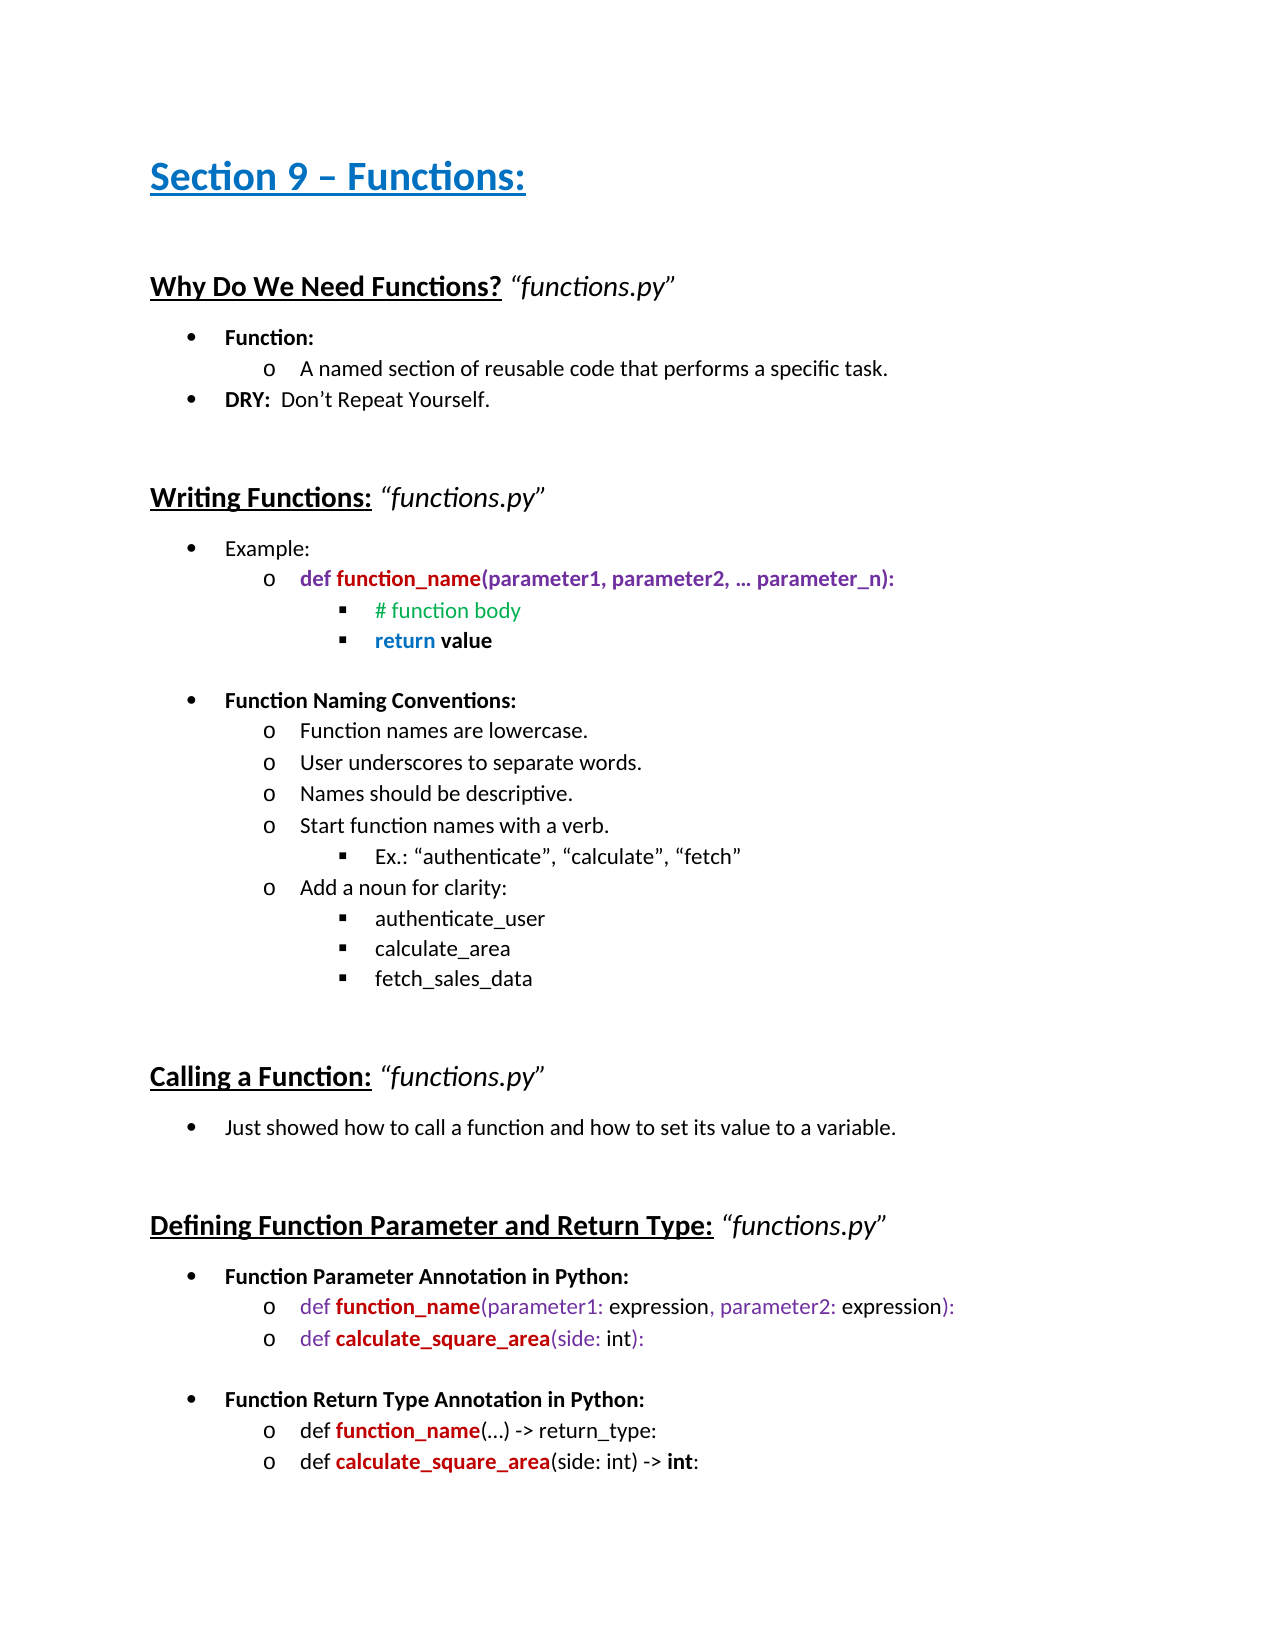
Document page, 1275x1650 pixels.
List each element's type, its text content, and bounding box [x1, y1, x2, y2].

list Function Parameter Annotation in Python: [187, 1262, 1125, 1290]
list Ex.: “authenticate”, “calculate”, “fetch” [337, 842, 1125, 870]
list Add a noun for clarity: [262, 873, 1125, 902]
list def function_name(…) -> return_type: [262, 1416, 1125, 1445]
text Why Do We Need Functions? “functions.py” [150, 268, 1125, 304]
list User underscores to separate words. [262, 748, 1125, 777]
list Function Naming Conventions: [187, 686, 1125, 714]
list calculate_area [337, 934, 1125, 962]
list fetch_sales_data [337, 964, 1125, 992]
list Function: [187, 323, 1125, 352]
list A named section of reusable code that performs a specific task. [262, 354, 1125, 383]
list Names should be descriptive. [262, 779, 1125, 809]
list Function names are lowercase. [262, 717, 1125, 746]
list Start function names with a verb. [262, 811, 1125, 840]
list # function body [337, 596, 1125, 624]
text Writing Functions: “functions.py” [150, 479, 1125, 514]
list def calculate_square_area(side: int): [262, 1324, 1125, 1353]
list Example: [187, 534, 1125, 562]
list authenticate_user [337, 904, 1125, 932]
list return value [337, 626, 1125, 654]
list def function_name(parameter1, parameter2, … parameter_n): [262, 564, 1125, 593]
text Calling a Function: “functions.py” [150, 1058, 1125, 1094]
list def function_name(parameter1: expression, parameter2: expression): [262, 1292, 1125, 1322]
list Just showed how to call a function and how to set its value to a variable. [187, 1113, 1125, 1141]
text Defining Function Parameter and Return Type: “functions.py” [150, 1207, 1125, 1243]
list def calculate_square_area(side: int) -> int: [262, 1447, 1125, 1476]
text Section 9 – Functions: [150, 150, 1125, 201]
list Function Return Type Annotation in Python: [187, 1386, 1125, 1413]
list DRY: Don’t Repeat Yourself. [187, 385, 1125, 413]
